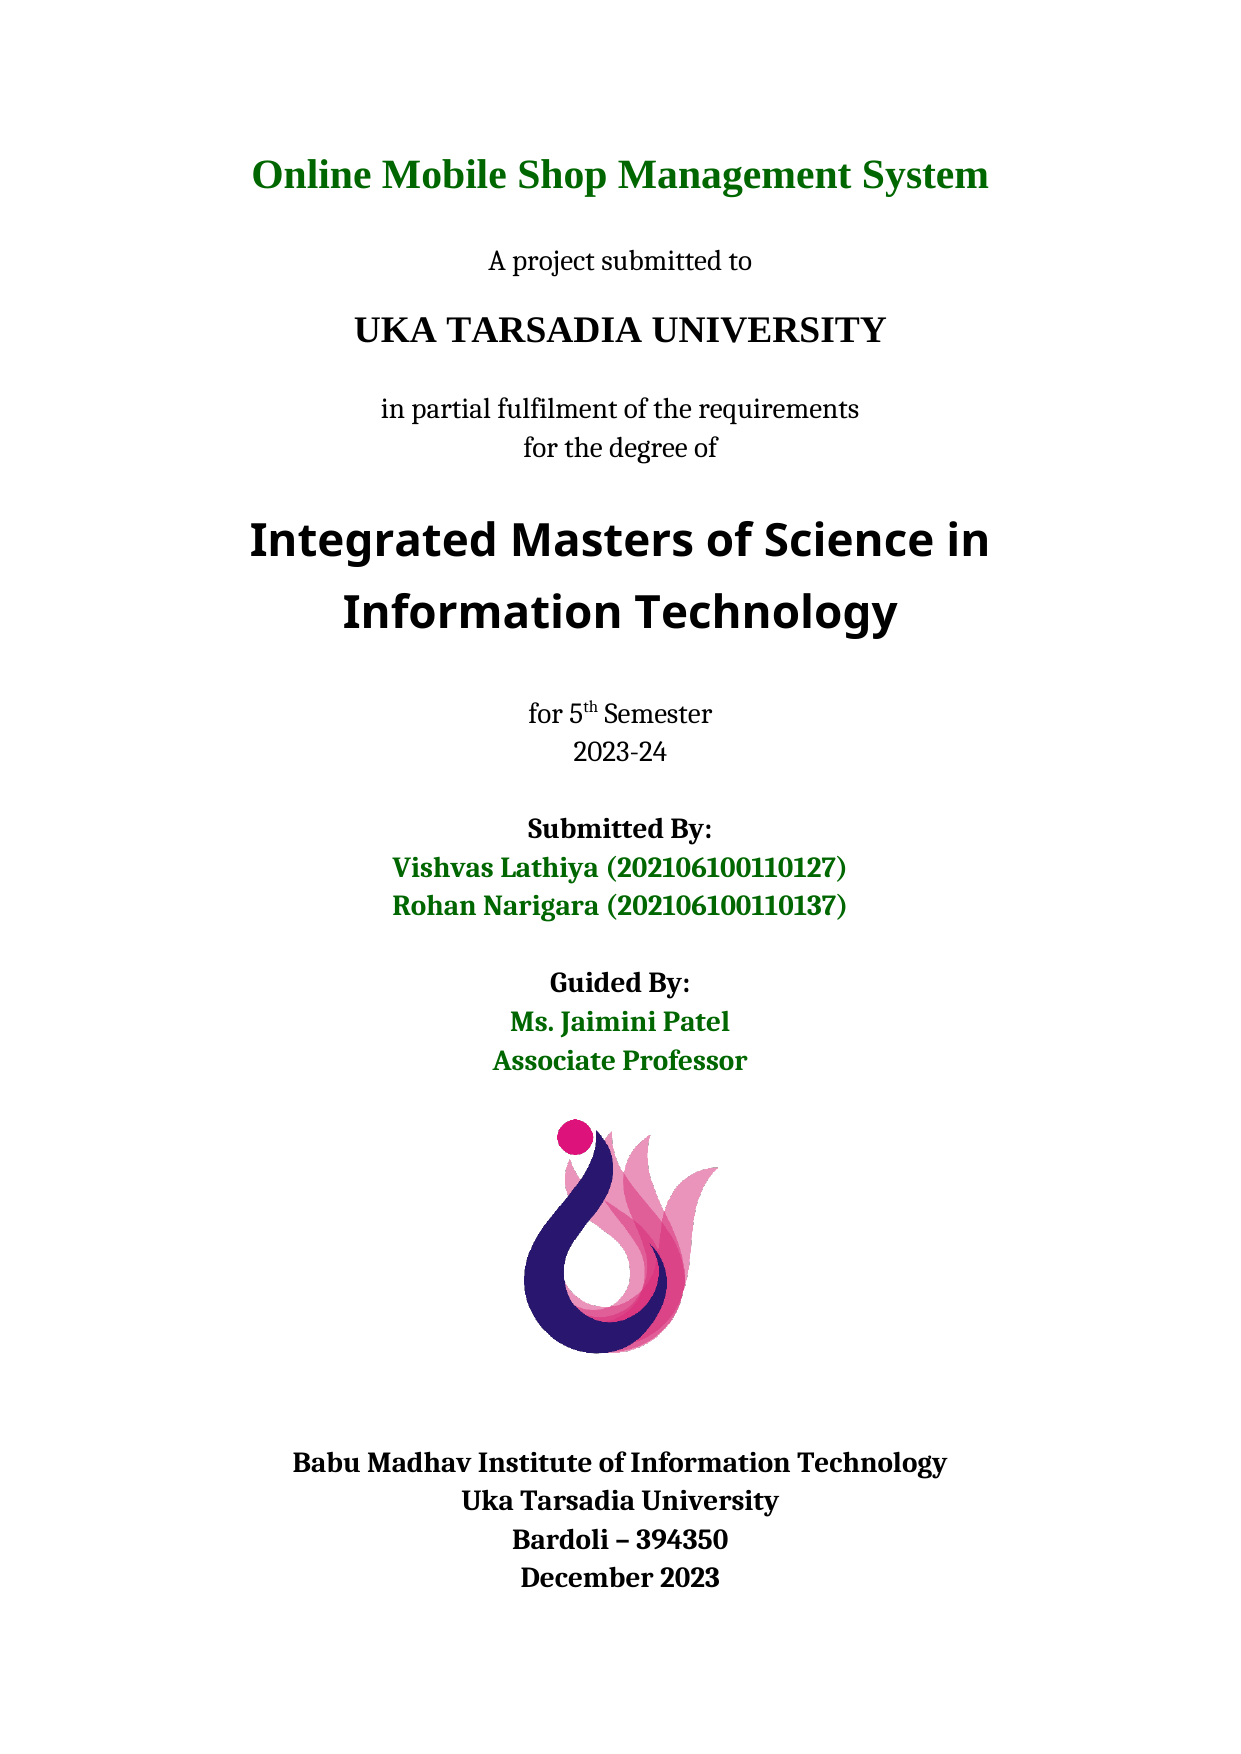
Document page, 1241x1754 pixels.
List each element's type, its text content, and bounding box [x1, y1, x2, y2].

text Associate Professor [150, 1044, 1090, 1077]
text for 5th Semester [150, 697, 1090, 730]
text Integrated Masters of Science in Information Technology [150, 508, 1090, 642]
text Submitted By: [150, 812, 1090, 846]
text December 2023 [150, 1561, 1090, 1595]
text Babu Madhav Institute of Information Technology [150, 1446, 1090, 1479]
text for the degree of [150, 431, 1090, 464]
text Uka Tarsadia University [150, 1484, 1090, 1518]
text 2023-24 [150, 735, 1090, 769]
picture [514, 1119, 725, 1382]
text Online Mobile Shop Management System [150, 150, 1090, 198]
text Vishvas Lathiya (202106100110127) [150, 851, 1090, 884]
text Rohan Narigara (202106100110137) [150, 889, 1090, 923]
text Ms. Jaimini Patel [150, 1005, 1090, 1039]
text Guided By: [150, 967, 1090, 1000]
text UKA TARSADIA UNIVERSITY [150, 307, 1090, 350]
text Bardoli – 394350 [150, 1523, 1090, 1556]
text in partial fulfilment of the requirements [150, 392, 1090, 426]
text A project submitted to [150, 244, 1090, 277]
